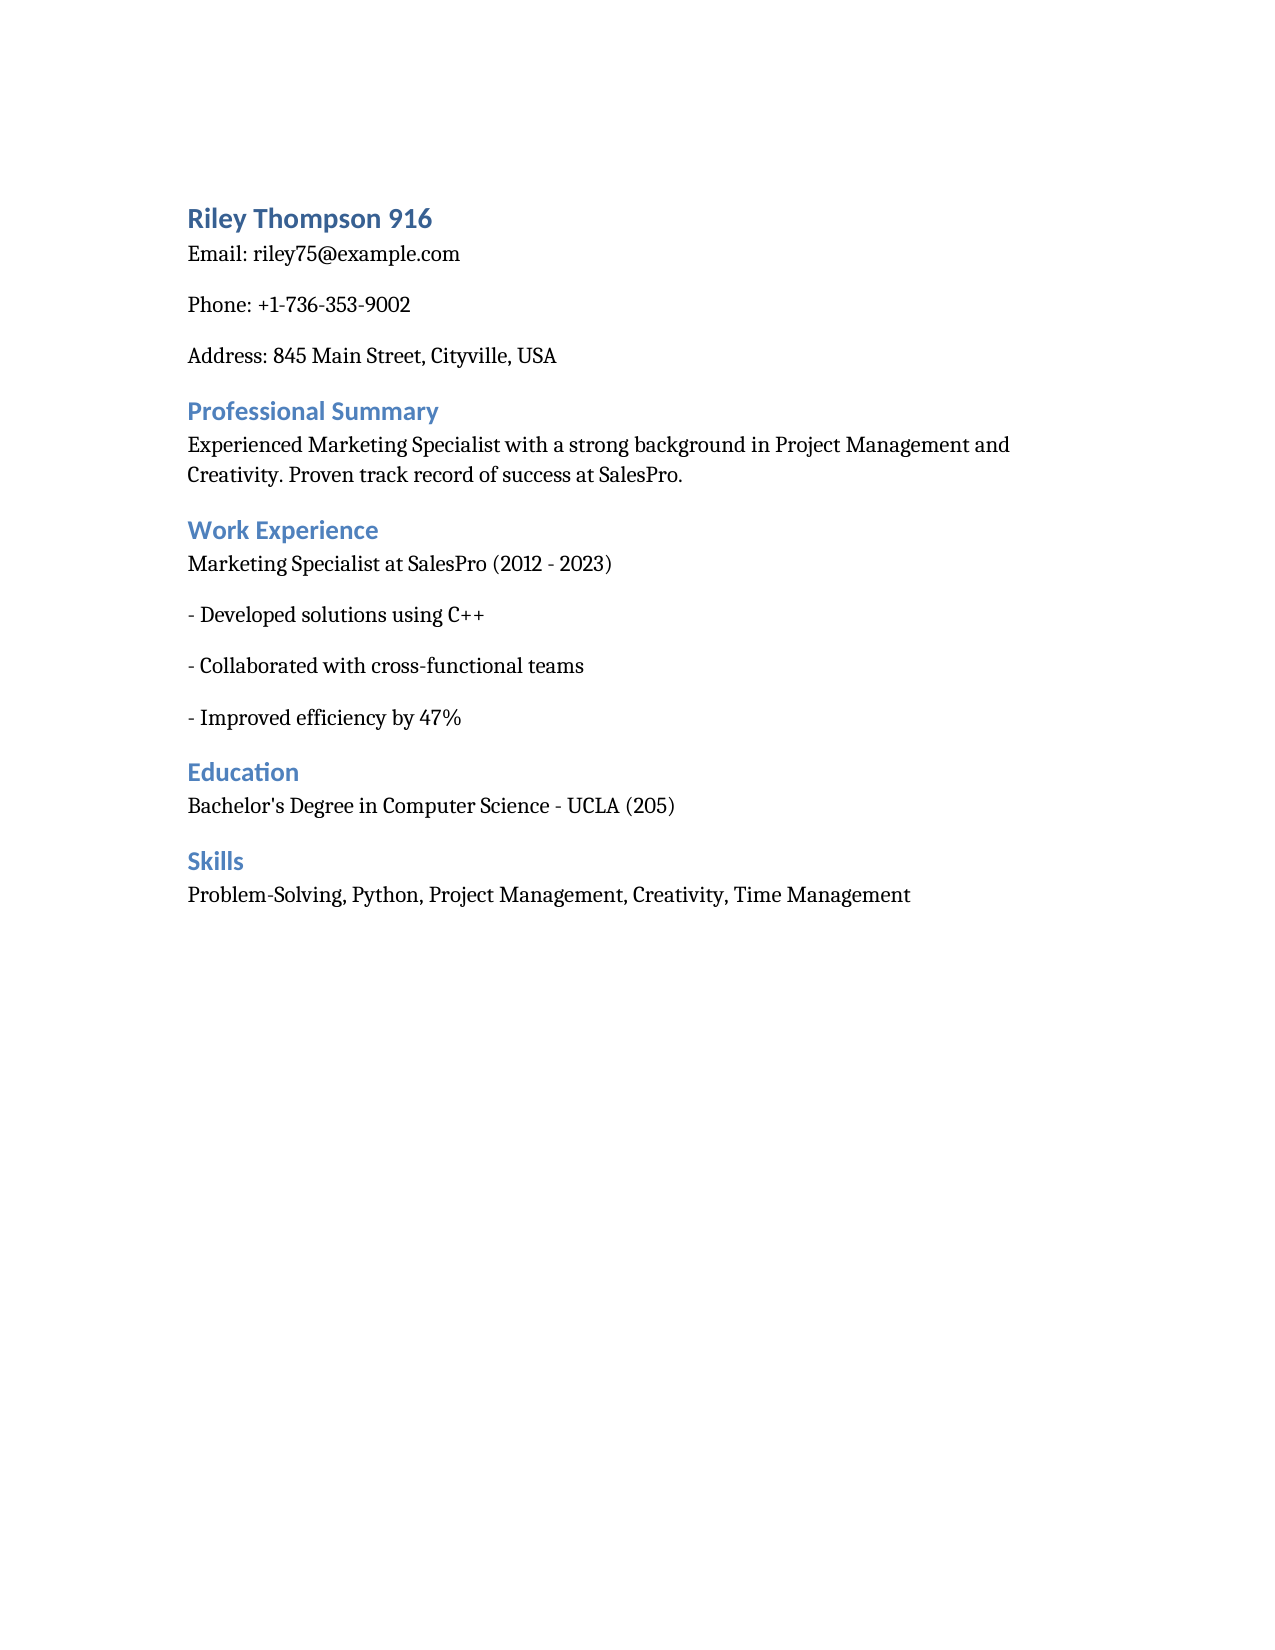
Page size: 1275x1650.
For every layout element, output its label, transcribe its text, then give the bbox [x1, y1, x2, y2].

text Email: riley75@example.com [187, 241, 1087, 267]
subtitle Professional Summary [187, 394, 1087, 427]
text Bachelor's Degree in Computer Science - UCLA (205) [187, 793, 1087, 819]
text - Collaborated with cross-functional teams [187, 653, 1087, 679]
text - Improved efficiency by 47% [187, 704, 1087, 731]
text Address: 845 Main Street, Cityville, USA [187, 343, 1087, 369]
text Phone: +1-736-353-9002 [187, 292, 1087, 318]
text Experienced Marketing Specialist with a strong background in Project Management and Creativity. Proven track record of success at SalesPro. [187, 432, 1087, 488]
subtitle Education [187, 755, 1087, 788]
subtitle Skills [187, 844, 1087, 877]
text Problem-Solving, Python, Project Management, Creativity, Time Management [187, 882, 1087, 908]
text Marketing Specialist at SalesPro (2012 - 2023) [187, 551, 1087, 577]
subtitle Riley Thompson 916 [187, 200, 1087, 236]
text - Developed solutions using C++ [187, 602, 1087, 628]
subtitle Work Experience [187, 513, 1087, 546]
